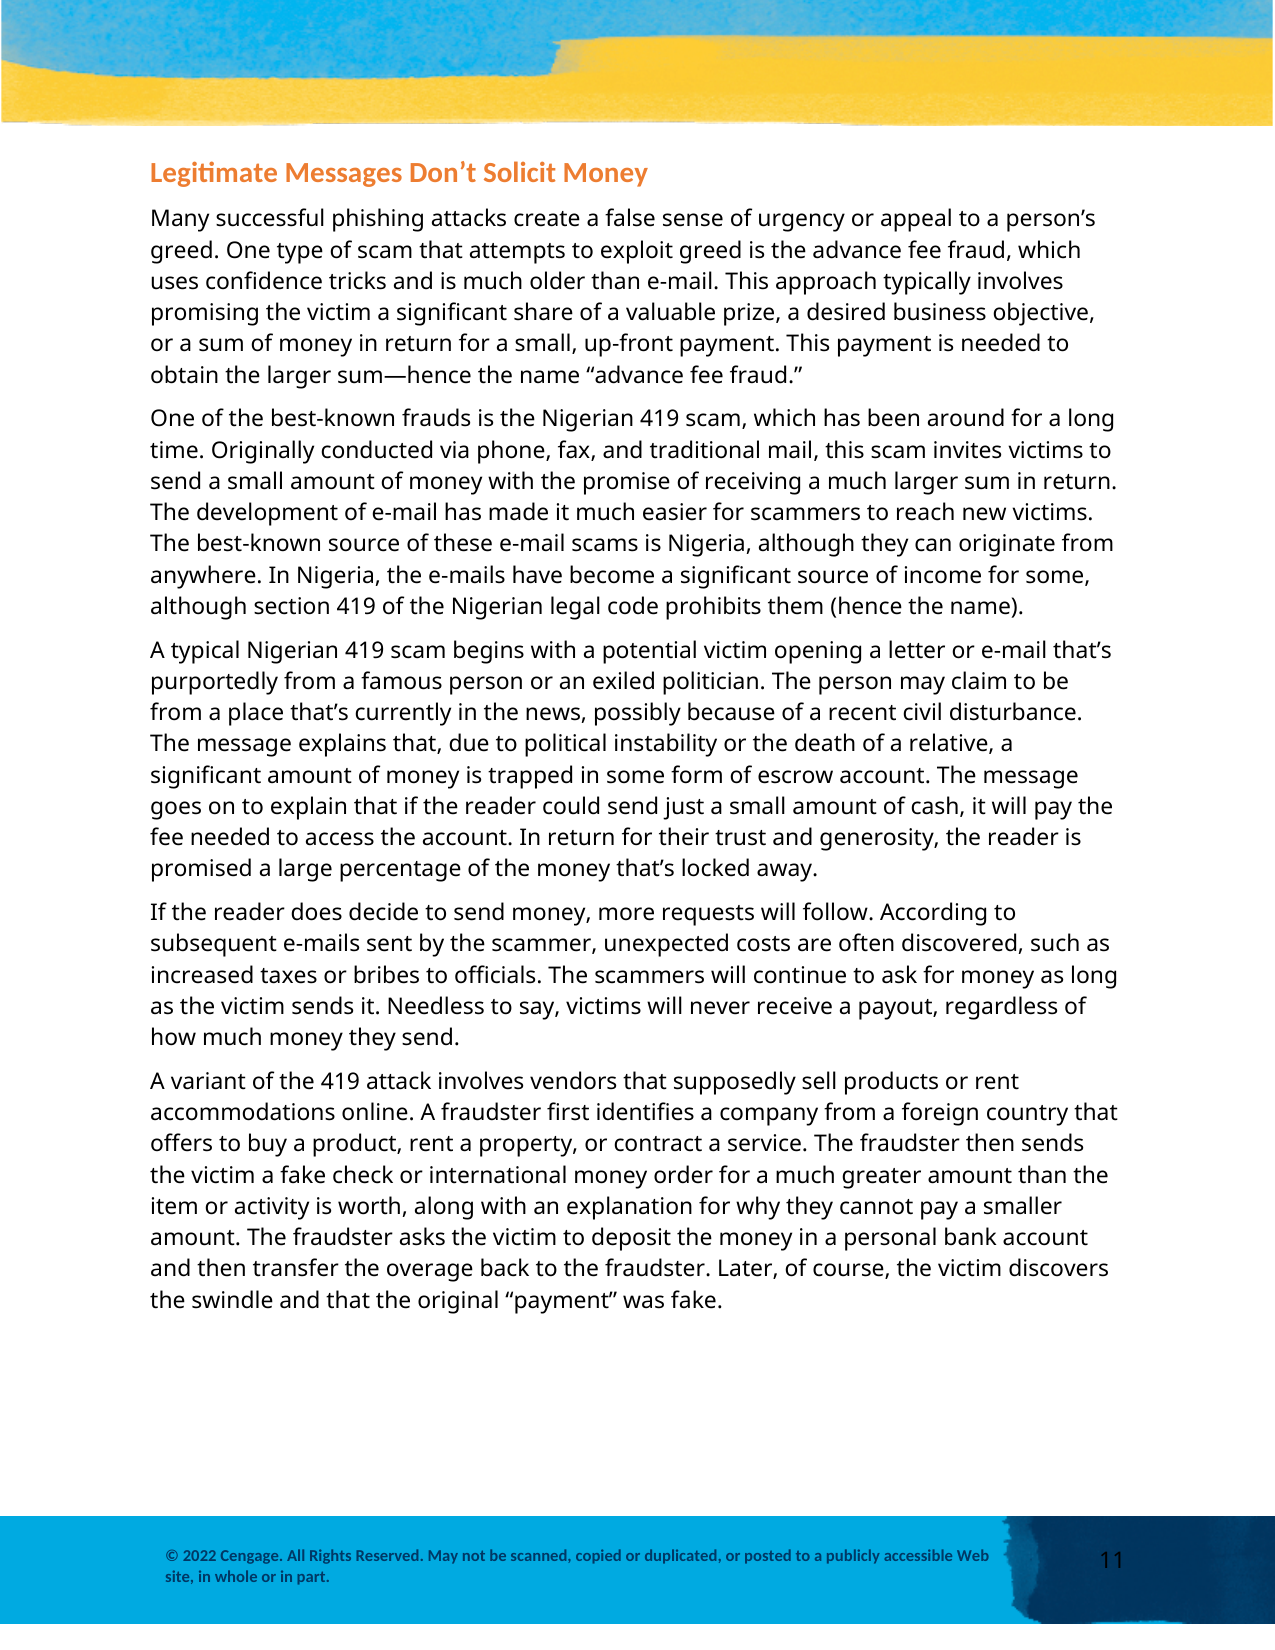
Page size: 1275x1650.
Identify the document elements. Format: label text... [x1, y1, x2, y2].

text A variant of the 419 attack involves vendors that supposedly sell products or rent accommodations online. A fraudster first identifies a company from a foreign country that offers to buy a product, rent a property, or contract a service. The fraudster then sends the victim a fake check or international money order for a much greater amount than the item or activity is worth, along with an explanation for why they cannot pay a smaller amount. The fraudster asks the victim to deposit the money in a personal bank account and then transfer the overage back to the fraudster. Later, of course, the victim discovers the swindle and that the original “payment” was fake. [150, 1065, 1125, 1315]
text If the reader does decide to send money, more requests will follow. According to subsequent e-mails sent by the scammer, unexpected costs are often discovered, such as increased taxes or bribes to officials. The scammers will continue to ask for money as long as the victim sends it. Needless to say, victims will never receive a payout, regardless of how much money they send. [150, 896, 1125, 1052]
text Many successful phishing attacks create a false sense of urgency or appeal to a person’s greed. One type of scam that attempts to exploit greed is the advance fee fraud, which uses confidence tricks and is much older than e-mail. This approach typically involves promising the victim a significant share of a valuable prize, a desired business objective, or a sum of money in return for a small, up-front payment. This payment is needed to obtain the larger sum—hence the name “advance fee fraud.” [150, 202, 1125, 390]
subtitle Legitimate Messages Don’t Solicit Money [150, 154, 1125, 190]
picture [1010, 1516, 1275, 1624]
text One of the best-known frauds is the Nigerian 419 scam, which has been around for a long time. Originally conducted via phone, fax, and traditional mail, this scam invites victims to send a small amount of money with the promise of receiving a much larger sum in return. The development of e-mail has made it much easier for scammers to reach new victims. The best-known source of these e-mail scams is Nigeria, although they can originate from anywhere. In Nigeria, the e-mails have become a significant source of income for some, although section 419 of the Nigerian legal code prohibits them (hence the name). [150, 402, 1125, 621]
text A typical Nigerian 419 scam begins with a potential victim opening a letter or e-mail that’s purportedly from a famous person or an exiled politician. The person may claim to be from a place that’s currently in the news, possibly because of a recent civil disturbance. The message explains that, due to political instability or the death of a relative, a significant amount of money is trapped in some form of escrow account. The message goes on to explain that if the reader could send just a small amount of cash, it will pay the fee needed to access the account. In return for their trust and generosity, the reader is promised a large percentage of the money that’s locked away. [150, 633, 1125, 883]
